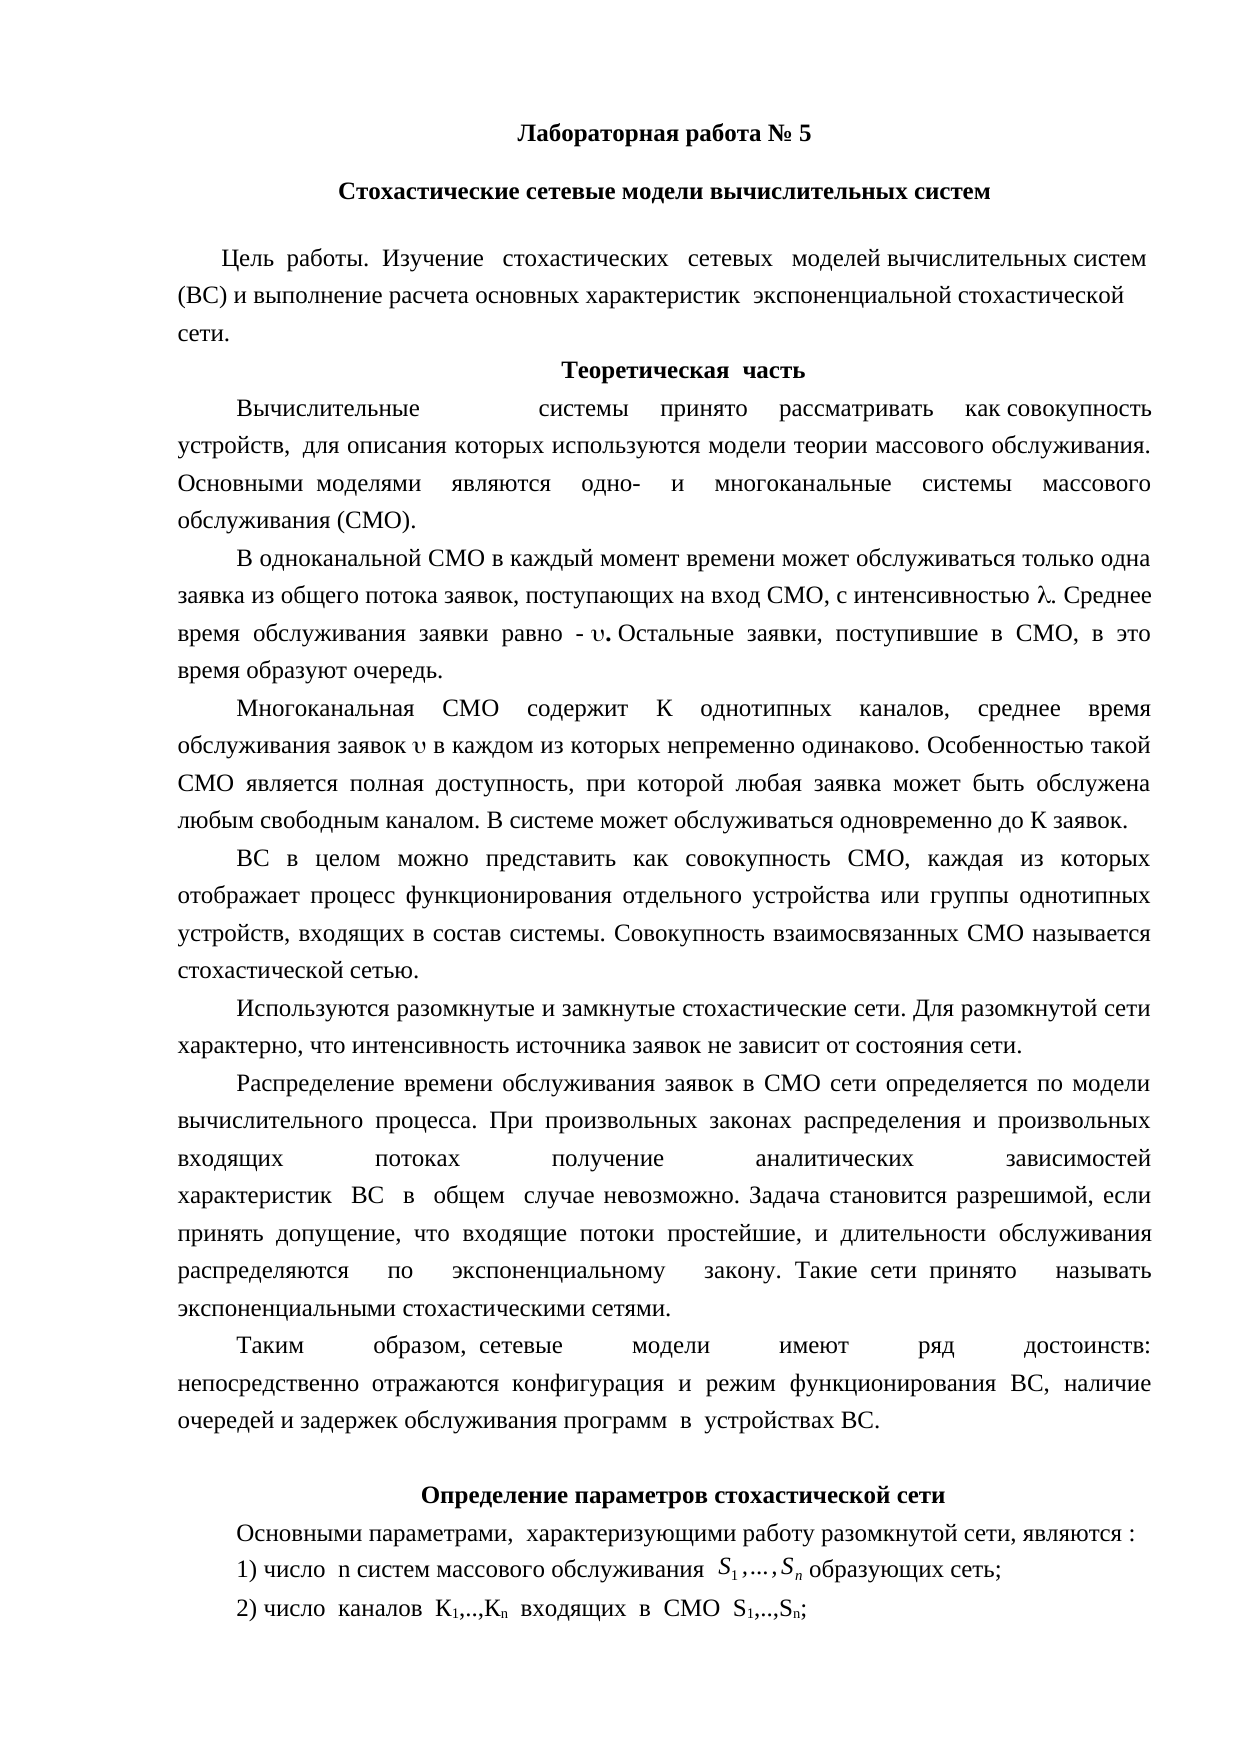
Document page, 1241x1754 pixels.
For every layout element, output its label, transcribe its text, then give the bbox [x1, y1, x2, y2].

text Таким образом, сетевые модели имеют ряд достоинств: непосредственно отражаются конфигурация и режим функционирования ВС, наличие очередей и задержек обслуживания программ в устройствах ВС. [177, 1321, 1152, 1434]
text Цель работы. Изучение стохастических сетевых моделей вычислительных систем (ВС) и выполнение расчета основных характеристик экспоненциальной стохастической сети. [177, 234, 1152, 346]
text Теоретическая часть [177, 346, 1152, 384]
text ВС в целом можно представить как совокупность СМО, каждая из которых отображает процесс функционирования отдельного устройства или группы однотипных устройств, входящих в состав системы. Совокупность взаимосвязанных СМО называется стохастической сетью. [177, 834, 1152, 984]
text Стохастические сетевые модели вычислительных систем [177, 176, 1152, 205]
text Определение параметров стохастической сети [177, 1471, 1152, 1509]
text 2) число каналов К1,..,Кn входящих в СМО S1,..,Sn; [177, 1584, 1152, 1621]
text Основными параметрами, характеризующими работу разомкнутой сети, являются : [177, 1509, 1152, 1546]
text Лабораторная работа № 5 [177, 118, 1152, 147]
text Вычислительные системы принято рассматривать как совокупность устройств, для описания которых используются модели теории массового обслуживания. Основными моделями являются одно- и многоканальные системы массового обслуживания (CMO). [177, 384, 1152, 534]
text Используются разомкнутые и замкнутые стохастические сети. Для разомкнутой сети характерно, что интенсивность источника заявок не зависит от состояния сети. [177, 984, 1152, 1059]
text Распределение времени обслуживания заявок в СМО сети определяется по модели вычислительного процесса. При произвольных законах распределения и произвольных входящих потоках получение аналитических зависимостей характеристик ВС в общем случае невозможно. Задача становится разрешимой, если принять допущение, что входящие потоки простейшие, и длительности обслуживания распределяются по экспоненциальному закону. Такие сети принято называть экспоненциальными стохастическими сетями. [177, 1059, 1152, 1321]
text В одноканальной СМО в каждый момент времени может обслуживаться только одна заявка из общего потока заявок, поступающих на вход СМО, с интенсивностью . Среднее время обслуживания заявки равно - . Остальные заявки, поступившие в СМО, в это время образуют очередь. [177, 534, 1152, 684]
text 1) число n систем массового обслуживания образующих сеть; [177, 1546, 1152, 1584]
text Многоканальная СМО содержит К однотипных каналов, среднее время обслуживания заявок  в каждом из которых непременно одинаково. Особенностью такой СМО является полная доступность, при которой любая заявка может быть обслужена любым свободным каналом. В системе может обслуживаться одновременно до К заявок. [177, 684, 1152, 834]
